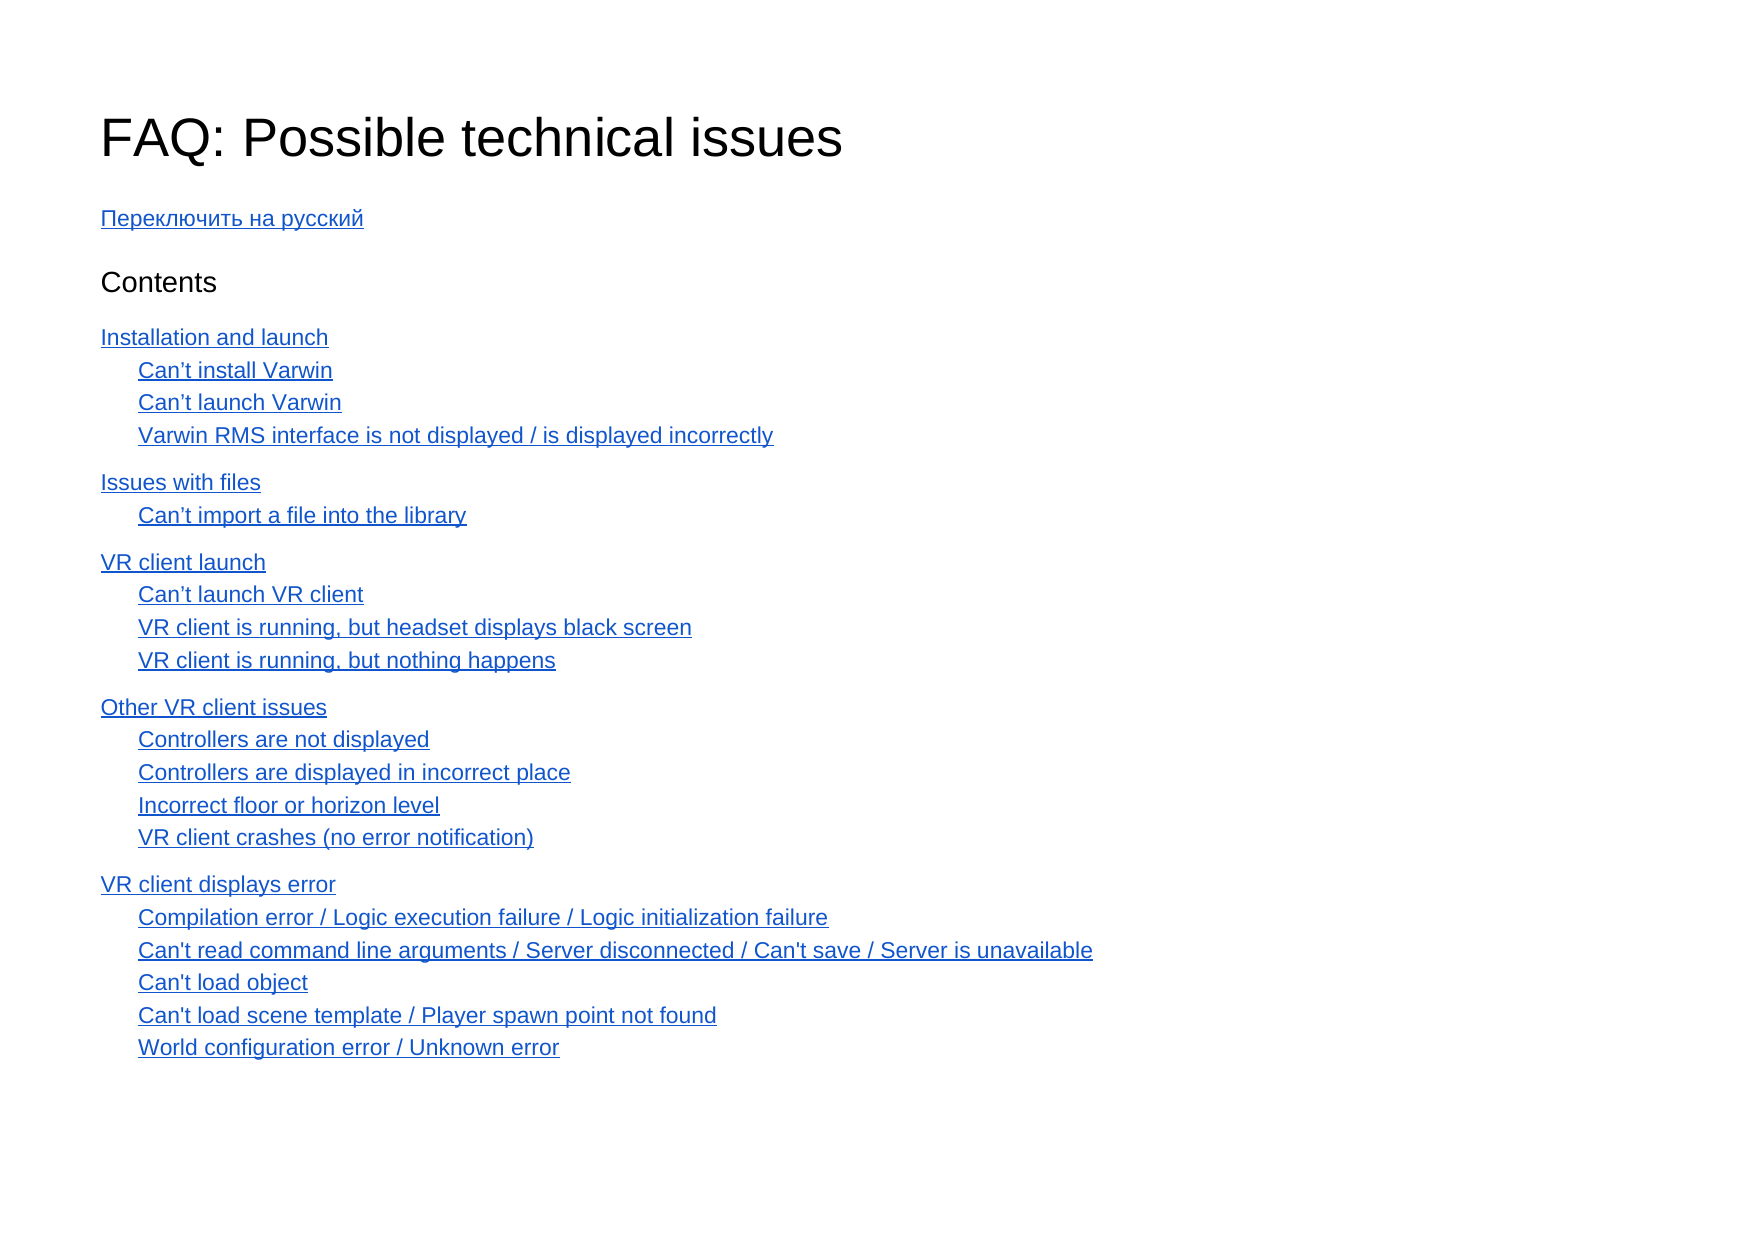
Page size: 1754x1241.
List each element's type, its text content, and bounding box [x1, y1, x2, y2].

text Переключить на русский [100, 205, 1695, 231]
text Contents [100, 265, 1695, 299]
title FAQ: Possible technical issues [100, 105, 1695, 167]
